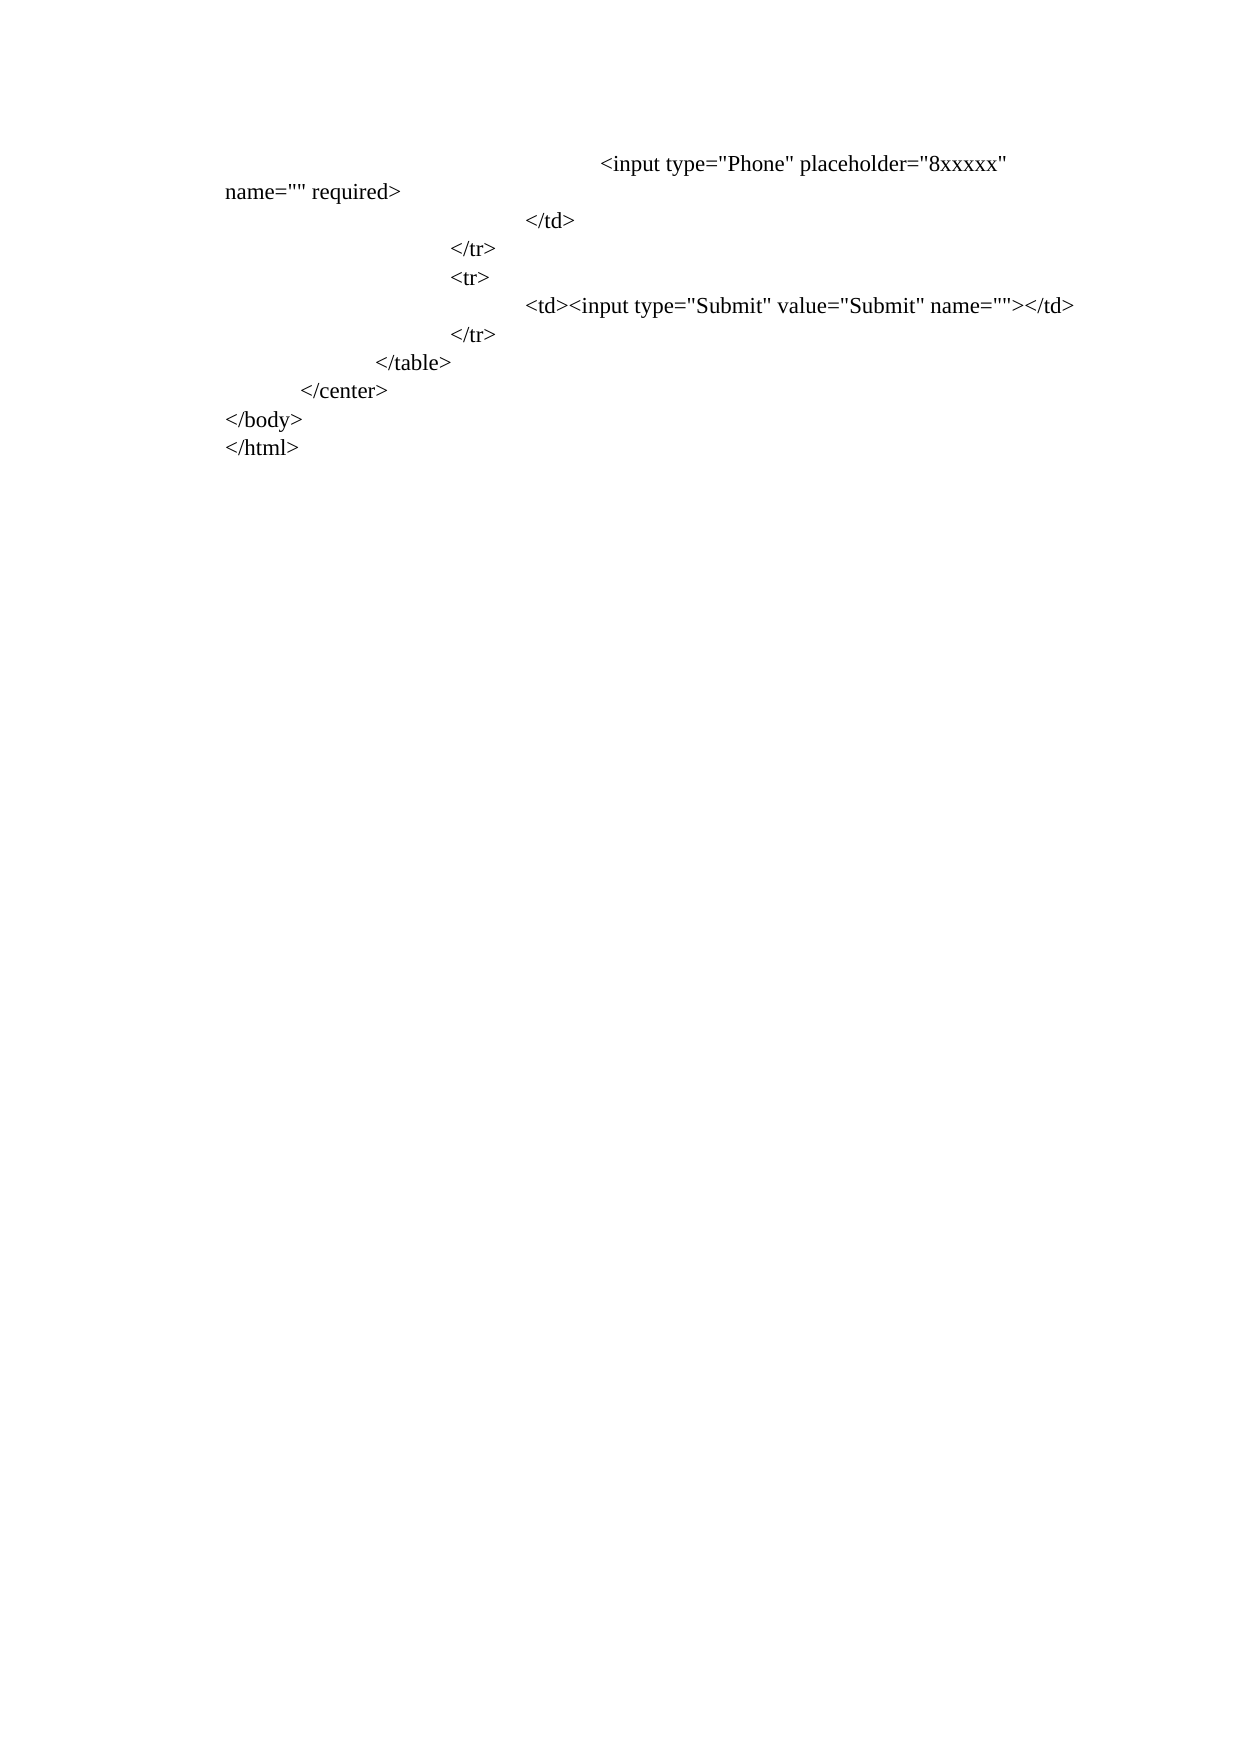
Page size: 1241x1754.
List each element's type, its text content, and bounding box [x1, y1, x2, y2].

list <input type="Phone" placeholder="8xxxxx" name="" required> [225, 150, 1090, 205]
list </tr> [225, 321, 1090, 347]
list </body> [225, 406, 1090, 432]
list <tr> [225, 264, 1090, 290]
list <td><input type="Submit" value="Submit" name=""></td> [225, 292, 1090, 318]
list </tr> [225, 235, 1090, 262]
list </td> [225, 207, 1090, 233]
list </center> [225, 377, 1090, 404]
list </table> [225, 349, 1090, 375]
list </html> [225, 434, 1090, 461]
